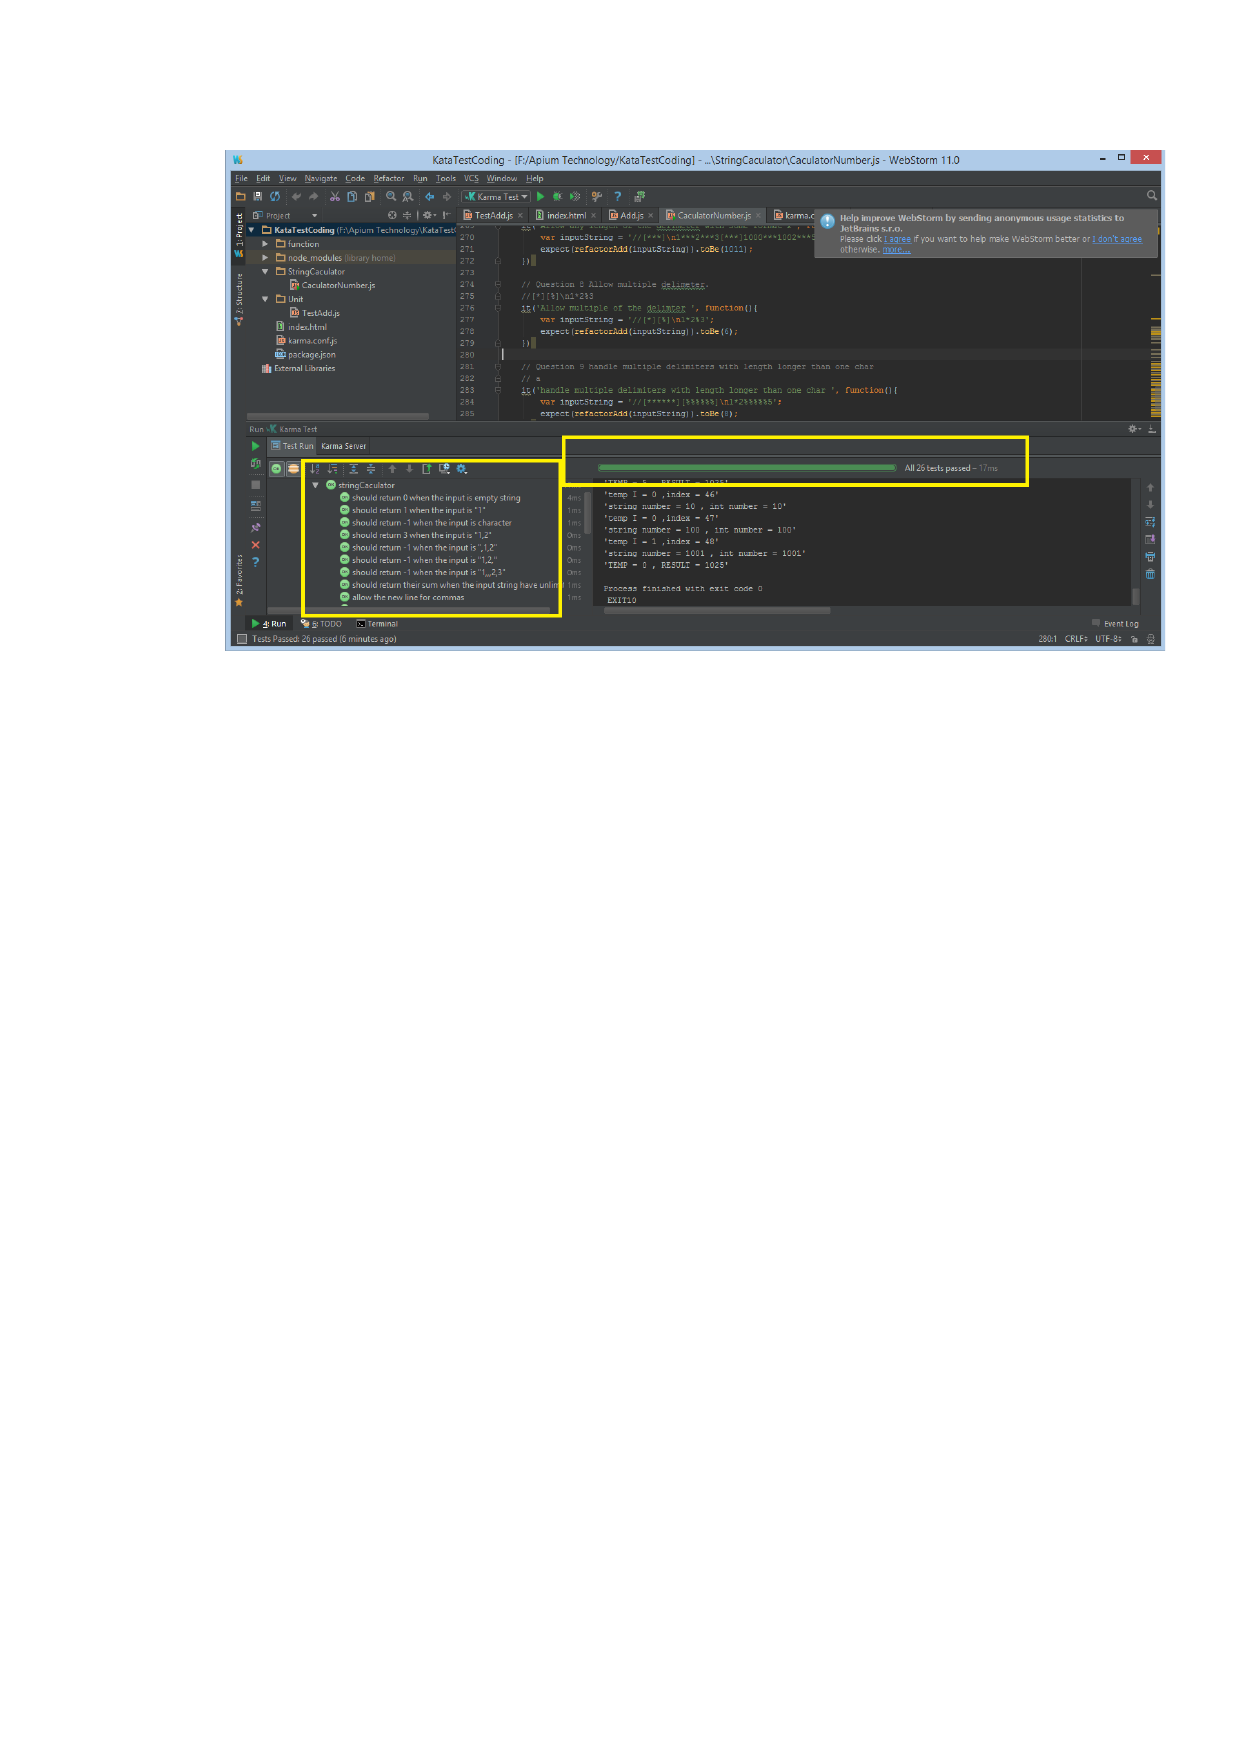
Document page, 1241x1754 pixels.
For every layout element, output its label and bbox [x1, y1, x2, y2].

picture [225, 150, 1166, 651]
